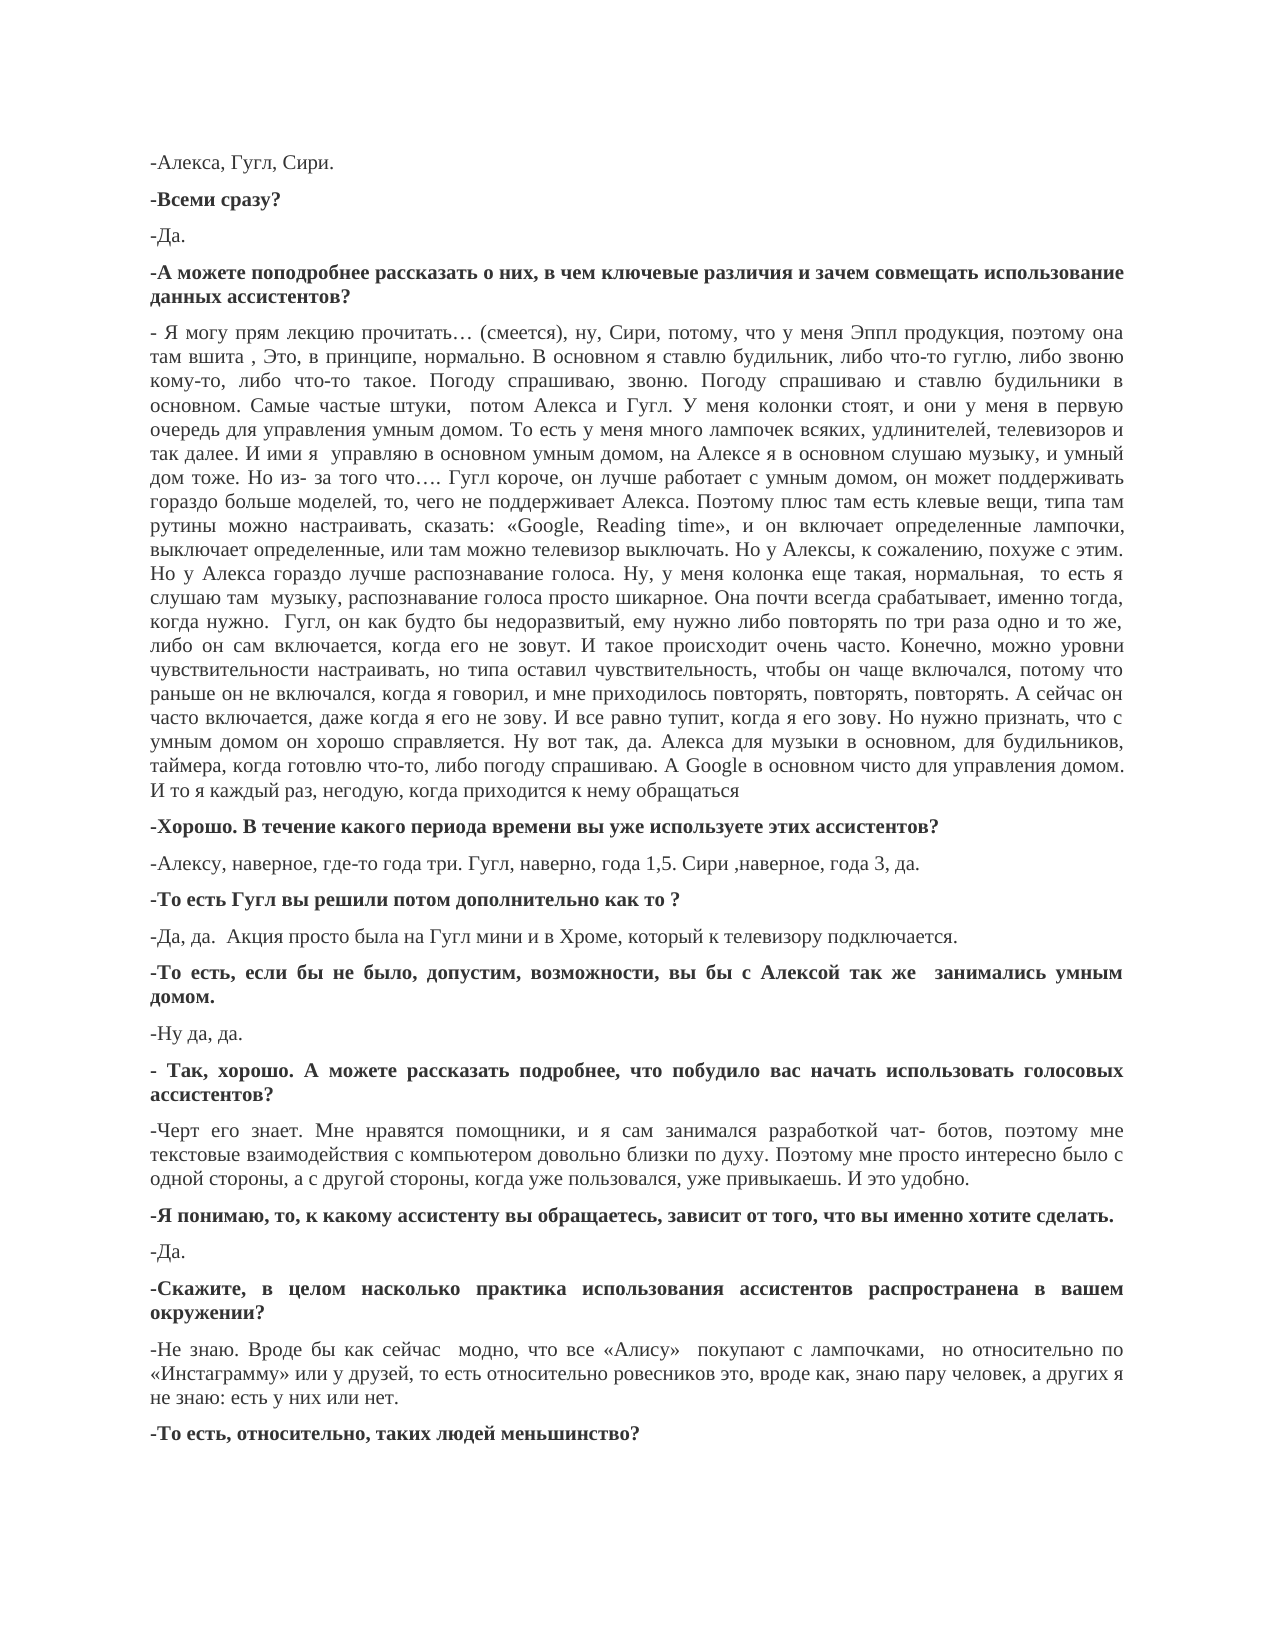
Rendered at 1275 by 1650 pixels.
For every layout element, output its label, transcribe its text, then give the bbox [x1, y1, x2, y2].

text -Я понимаю, то, к какому ассистенту вы обращаетесь, зависит от того, что вы именно хотите сделать. [150, 1203, 1125, 1227]
text -Не знаю. Вроде бы как сейчас модно, что все «Алису» покупают с лампочками, но относительно по «Инстаграмму» или у друзей, то есть относительно ровесников это, вроде как, знаю пару человек, а других я не знаю: есть у них или нет. [150, 1337, 1125, 1409]
text -Хорошо. В течение какого периода времени вы уже используете этих ассистентов? [150, 814, 1125, 838]
text -Алекса, Гугл, Сири. [150, 150, 1125, 174]
text -То есть, относительно, таких людей меньшинство? [150, 1421, 1125, 1445]
text -Черт его знает. Мне нравятся помощники, и я сам занимался разработкой чат- ботов, поэтому мне текстовые взаимодействия с компьютером довольно близки по духу. Поэтому мне просто интересно было с одной стороны, а с другой стороны, когда уже пользовался, уже привыкаешь. И это удобно. [150, 1118, 1125, 1190]
text - Так, хорошо. А можете рассказать подробнее, что побудило вас начать использовать голосовых ассистентов? [150, 1057, 1125, 1106]
text -А можете поподробнее рассказать о них, в чем ключевые различия и зачем совмещать использование данных ассистентов? [150, 260, 1125, 308]
text -Да. [150, 1239, 1125, 1263]
text -Всеми сразу? [150, 187, 1125, 211]
text -Да. [150, 223, 1125, 247]
text -Алексу, наверное, где-то года три. Гугл, наверно, года 1,5. Сири ,наверное, года 3, да. [150, 851, 1125, 875]
text - Я могу прям лекцию прочитать… (смеется), ну, Сири, потому, что у меня Эппл продукция, поэтому она там вшита , Это, в принципе, нормально. В основном я ставлю будильник, либо что-то гуглю, либо звоню кому-то, либо что-то такое. Погоду спрашиваю, звоню. Погоду спрашиваю и ставлю будильники в основном. Самые частые штуки, потом Алекса и Гугл. У меня колонки стоят, и они у меня в первую очередь для управления умным домом. То есть у меня много лампочек всяких, удлинителей, телевизоров и так далее. И ими я управляю в основном умным домом, на Алексе я в основном слушаю музыку, и умный дом тоже. Но из- за того что…. Гугл короче, он лучше работает с умным домом, он может поддерживать гораздо больше моделей, то, чего не поддерживает Алекса. Поэтому плюс там есть клевые вещи, типа там рутины можно настраивать, сказать: «Google, Reading time», и он включает определенные лампочки, выключает определенные, или там можно телевизор выключать. Но у Алексы, к сожалению, похуже с этим. Но у Алекса гораздо лучше распознавание голоса. Ну, у меня колонка еще такая, нормальная, то есть я слушаю там музыку, распознавание голоса просто шикарное. Она почти всегда срабатывает, именно тогда, когда нужно. Гугл, он как будто бы недоразвитый, ему нужно либо повторять по три раза одно и то же, либо он сам включается, когда его не зовут. И такое происходит очень часто. Конечно, можно уровни чувствительности настраивать, но типа оставил чувствительность, чтобы он чаще включался, потому что раньше он не включался, когда я говорил, и мне приходилось повторять, повторять, повторять. А сейчас он часто включается, даже когда я его не зову. И все равно тупит, когда я его зову. Но нужно признать, что с умным домом он хорошо справляется. Ну вот так, да. Алекса для музыки в основном, для будильников, таймера, когда готовлю что-то, либо погоду спрашиваю. А Google в основном чисто для управления домом. И то я каждый раз, негодую, когда приходится к нему обращаться [150, 320, 1125, 802]
text -Да, да. Акция просто была на Гугл мини и в Хроме, который к телевизору подключается. [150, 924, 1125, 948]
text -То есть, если бы не было, допустим, возможности, вы бы с Алексой так же занимались умным домом. [150, 960, 1125, 1008]
text -Скажите, в целом насколько практика использования ассистентов распространена в вашем окружении? [150, 1276, 1125, 1324]
text -То есть Гугл вы решили потом дополнительно как то ? [150, 887, 1125, 911]
text -Ну да, да. [150, 1021, 1125, 1045]
